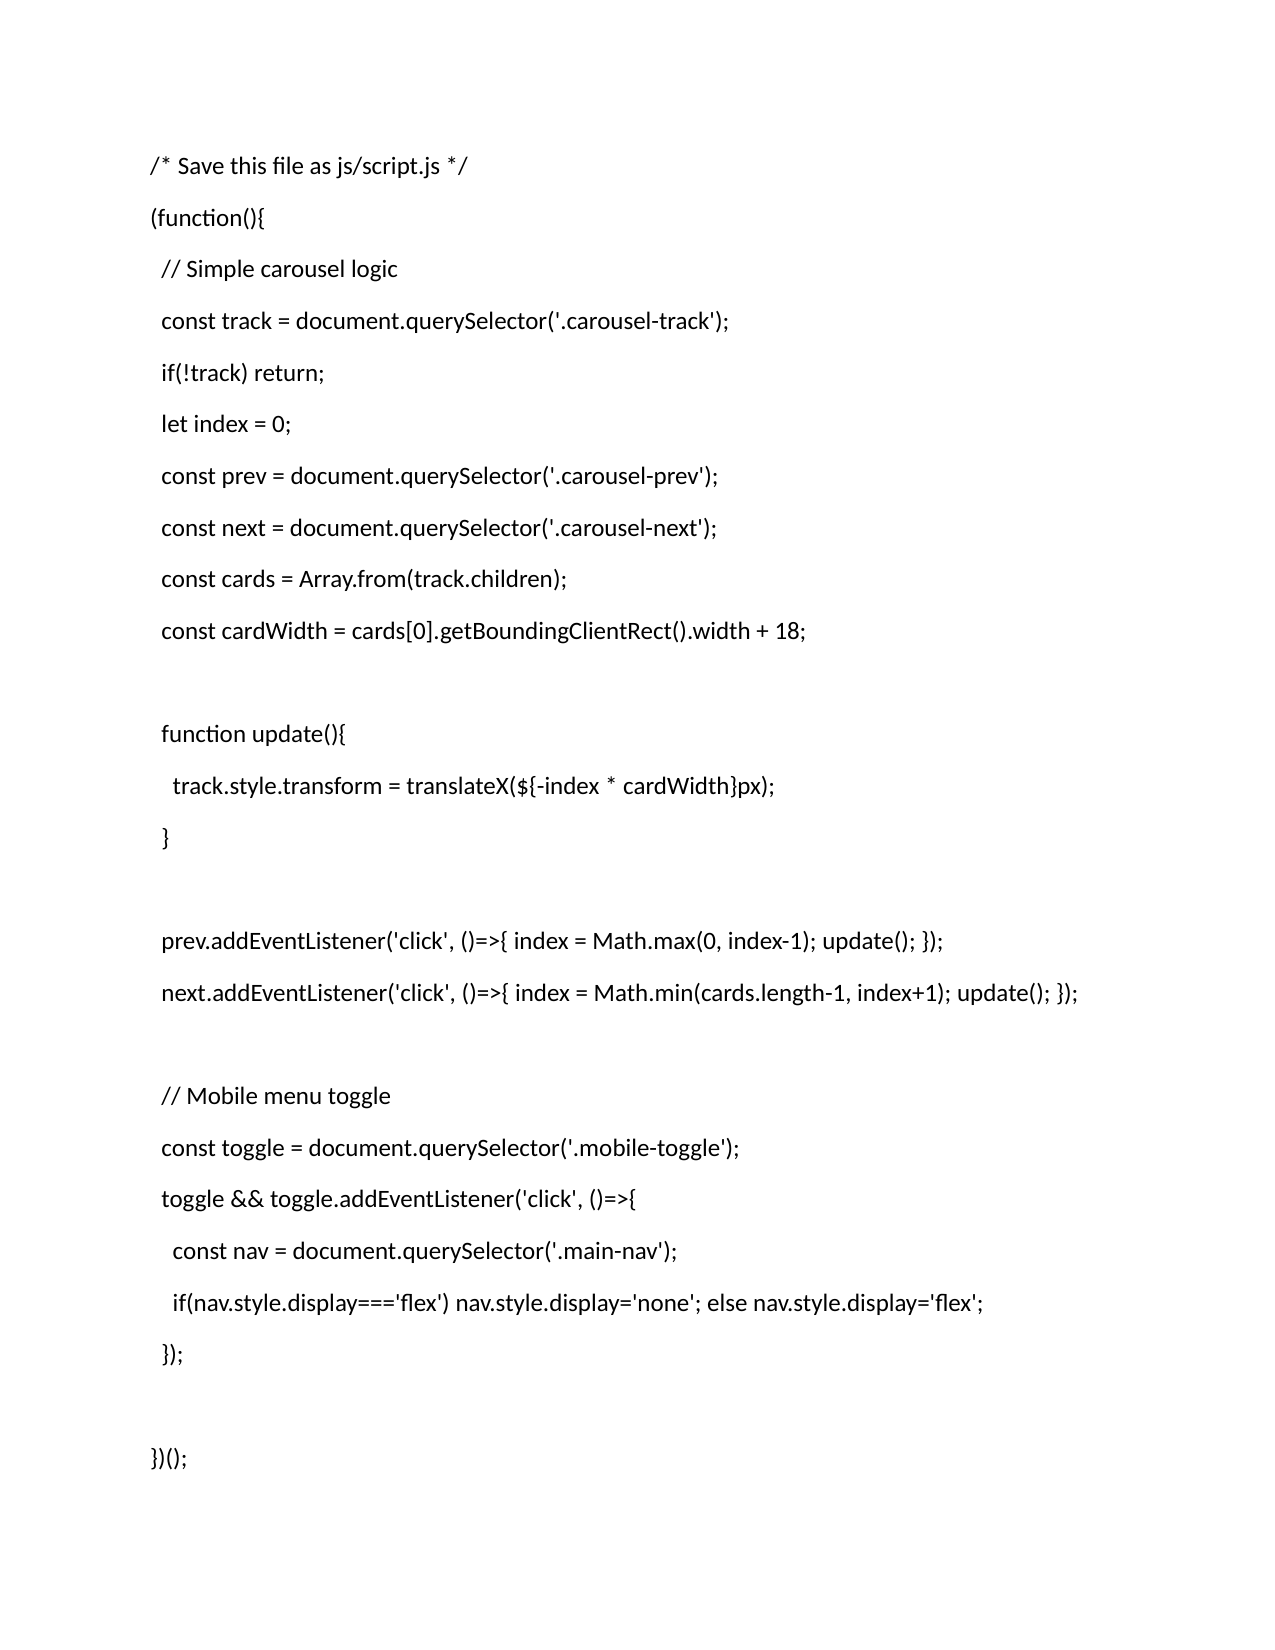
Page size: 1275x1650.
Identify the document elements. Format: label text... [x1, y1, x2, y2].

text const toggle = document.querySelector('.mobile-toggle'); [150, 1132, 1125, 1162]
text /* Save this file as js/script.js */ [150, 150, 1125, 181]
text let index = 0; [150, 408, 1125, 439]
text prev.addEventListener('click', ()=>{ index = Math.max(0, index-1); update(); }); [150, 925, 1125, 956]
text function update(){ [150, 718, 1125, 749]
text })(); [150, 1442, 1125, 1472]
text (function(){ [150, 202, 1125, 232]
text const nav = document.querySelector('.main-nav'); [150, 1235, 1125, 1266]
text const next = document.querySelector('.carousel-next'); [150, 512, 1125, 542]
text toggle && toggle.addEventListener('click', ()=>{ [150, 1183, 1125, 1214]
text const prev = document.querySelector('.carousel-prev'); [150, 460, 1125, 491]
text if(nav.style.display==='flex') nav.style.display='none'; else nav.style.display='flex'; [150, 1287, 1125, 1317]
text } [150, 822, 1125, 852]
text track.style.transform = translateX(${-index * cardWidth}px); [150, 770, 1125, 801]
text next.addEventListener('click', ()=>{ index = Math.min(cards.length-1, index+1); update(); }); [150, 977, 1125, 1007]
text }); [150, 1338, 1125, 1369]
text const cards = Array.from(track.children); [150, 563, 1125, 594]
text if(!track) return; [150, 357, 1125, 387]
text // Simple carousel logic [150, 253, 1125, 284]
text const track = document.querySelector('.carousel-track'); [150, 305, 1125, 336]
text const cardWidth = cards[0].getBoundingClientRect().width + 18; [150, 615, 1125, 646]
text // Mobile menu toggle [150, 1080, 1125, 1111]
